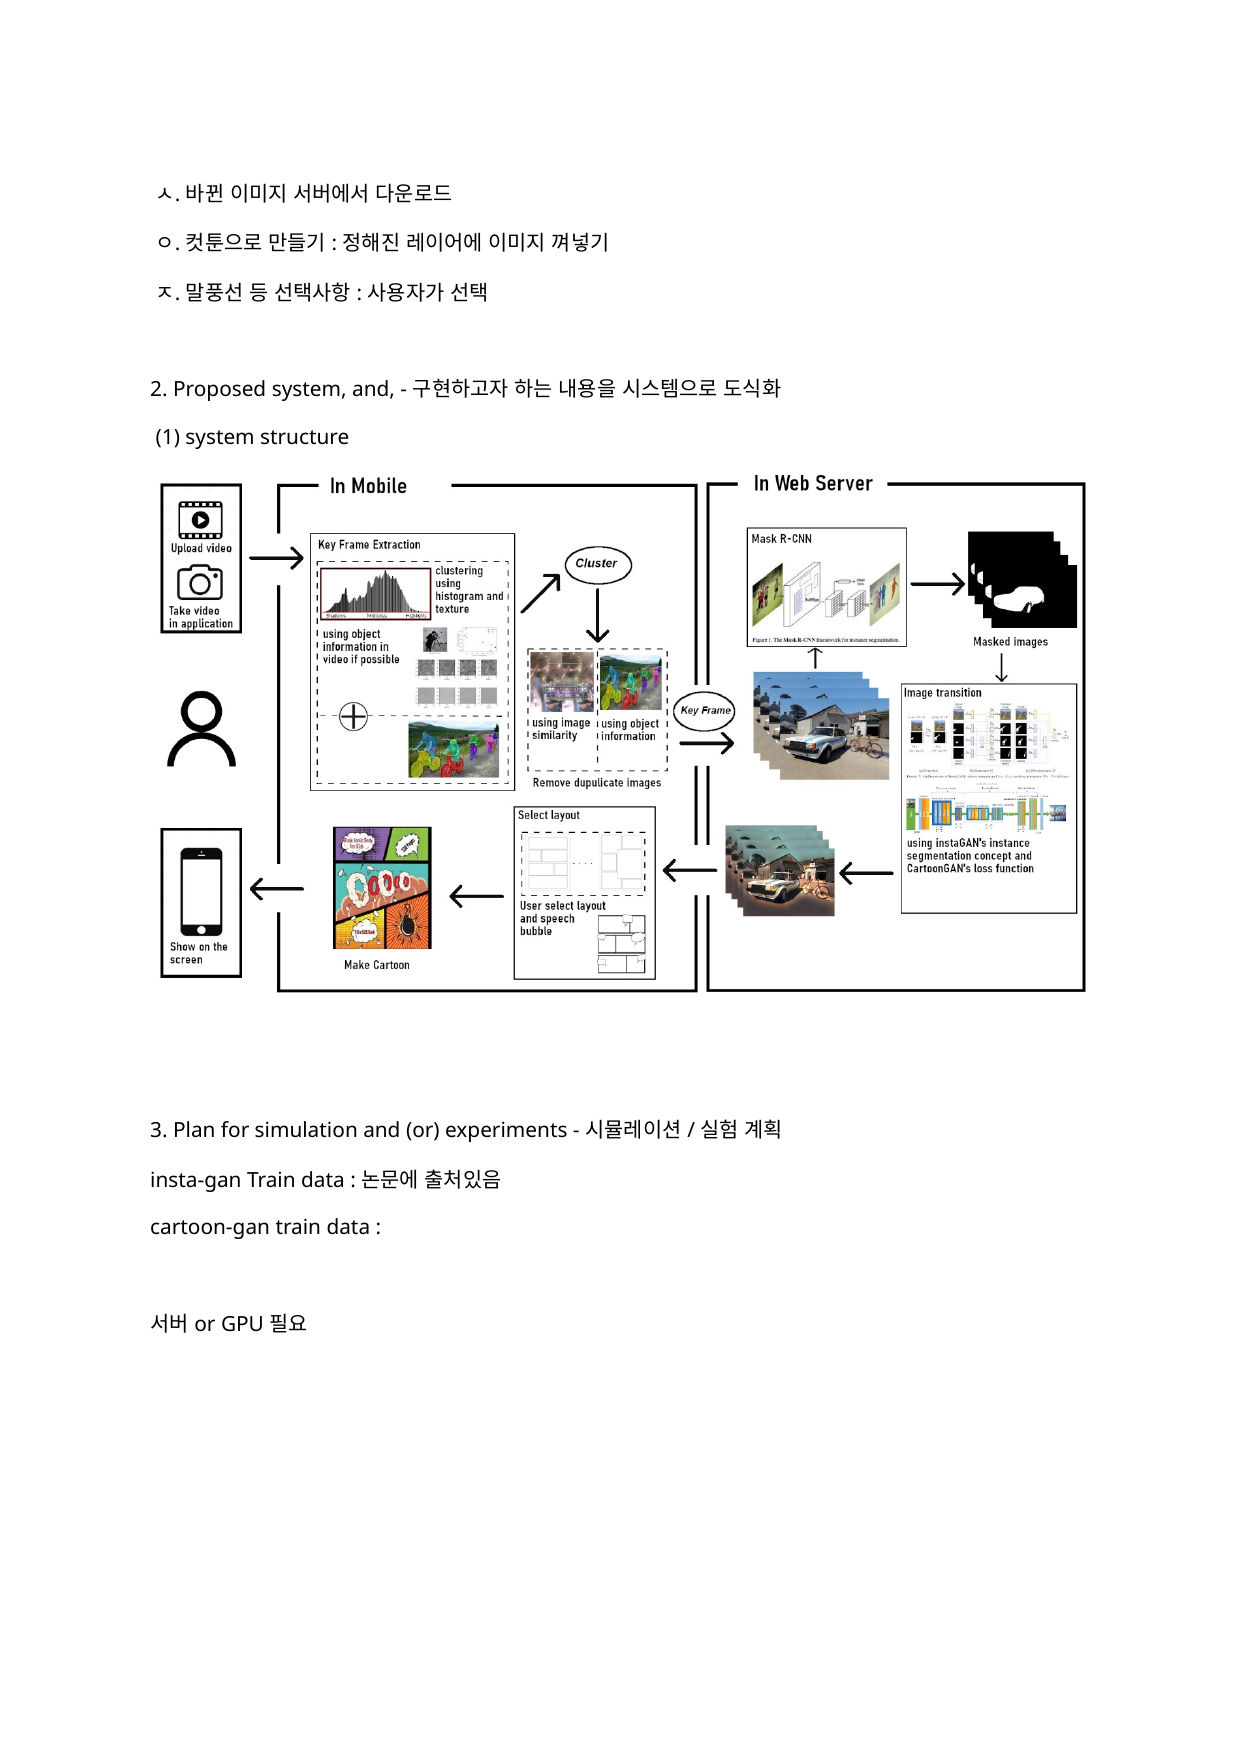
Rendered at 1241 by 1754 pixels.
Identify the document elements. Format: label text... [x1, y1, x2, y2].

text ㅅ. 바뀐 이미지 서버에서 다운로드 [150, 177, 1090, 207]
text 2. Proposed system, and, - 구현하고자 하는 내용을 시스템으로 도식화 [150, 373, 1090, 403]
text cartoon-gan train data : [150, 1212, 1090, 1241]
text ㅇ. 컷툰으로 만들기 : 정해진 레이어에 이미지 껴넣기 [150, 227, 1090, 257]
picture [150, 469, 1090, 998]
text ㅈ. 말풍선 등 선택사항 : 사용자가 선택 [150, 276, 1090, 306]
text (1) system structure [150, 422, 1090, 450]
text 서버 or GPU 필요 [150, 1307, 1090, 1337]
text insta-gan Train data : 논문에 출처있음 [150, 1163, 1090, 1193]
text 3. Plan for simulation and (or) experiments - 시뮬레이션 / 실험 계획 [150, 1113, 1090, 1144]
